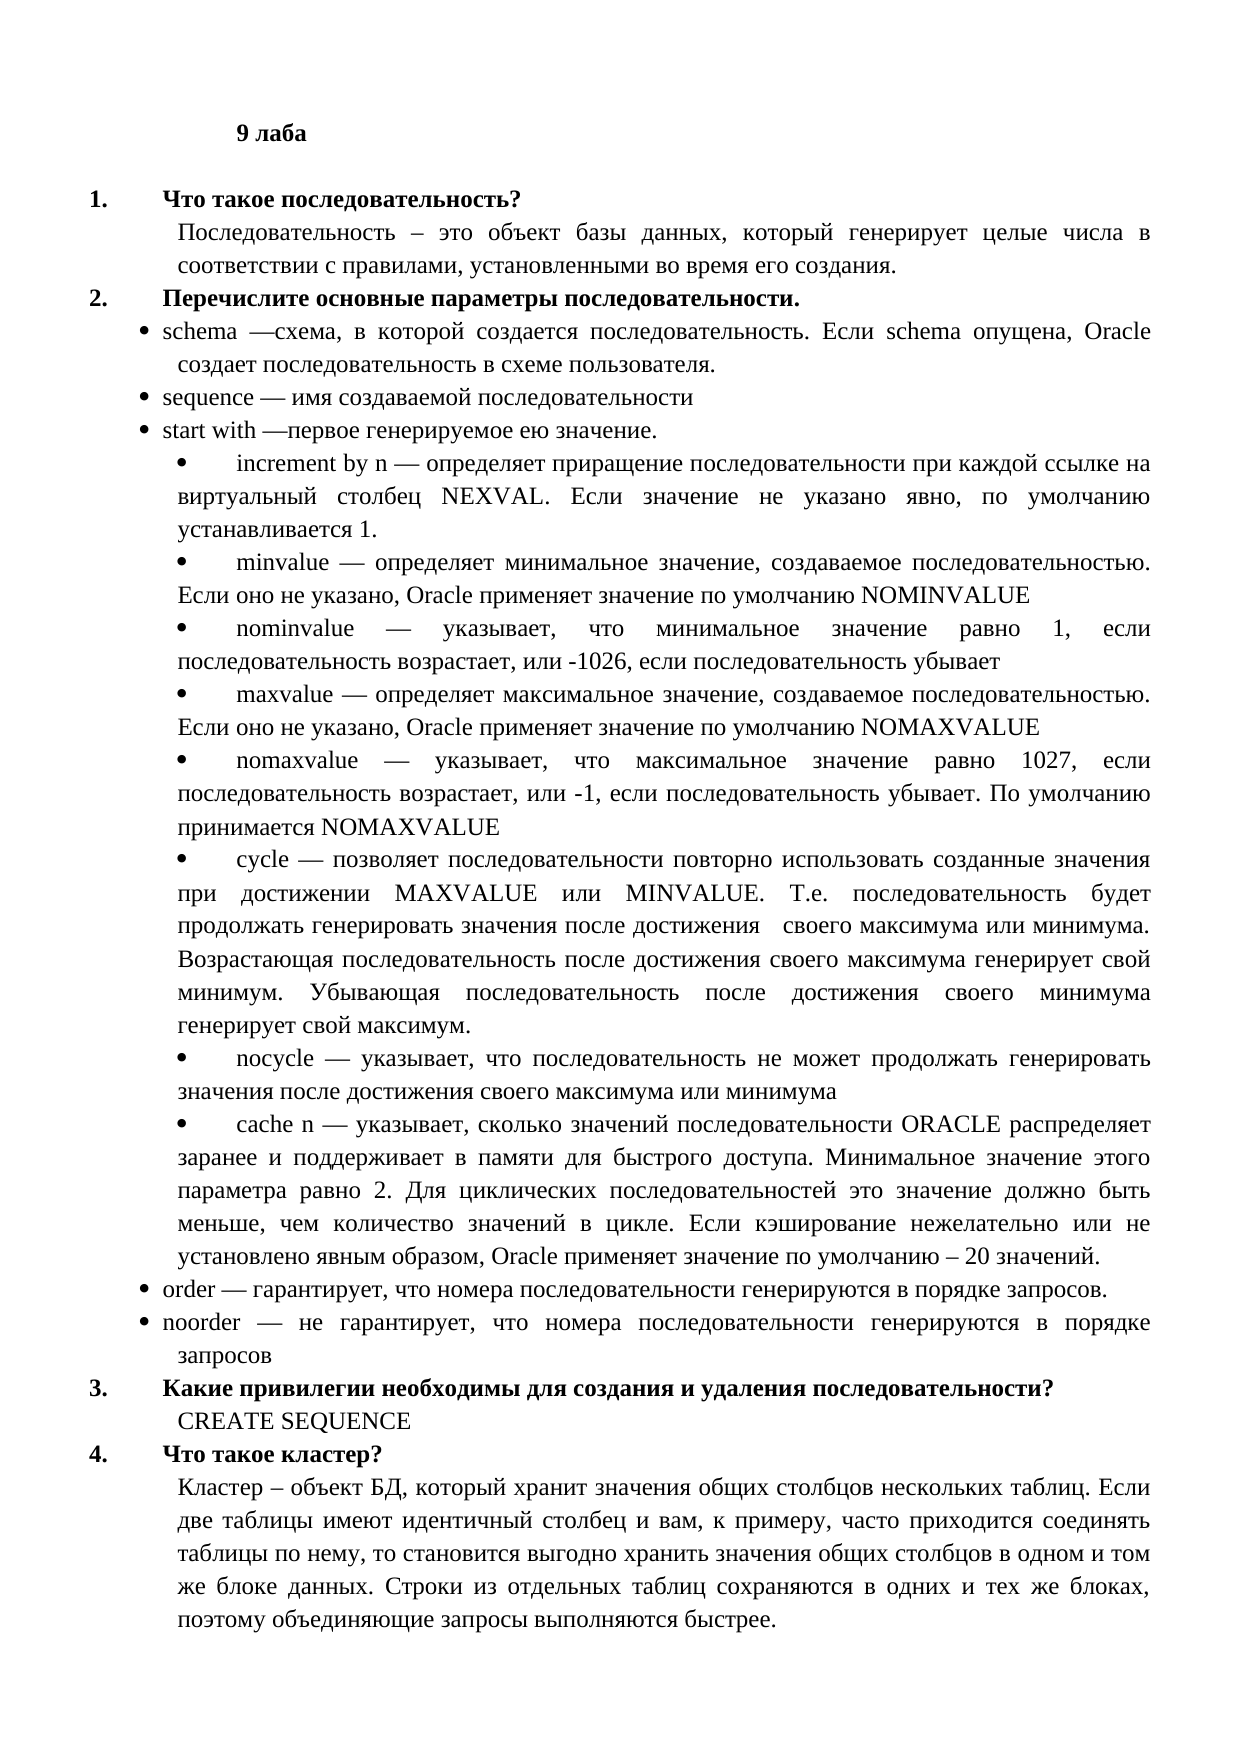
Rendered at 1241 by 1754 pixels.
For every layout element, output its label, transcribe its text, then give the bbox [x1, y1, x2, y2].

list minvalue — определяет минимальное значение, создаваемое последовательностью. Если оно не указано, Oracle применяет значение по умолчанию NOMINVALUE [177, 547, 1152, 609]
list Перечислите основные параметры последовательности. [89, 283, 1152, 312]
list Какие привилегии необходимы для создания и удаления последовательности? [89, 1373, 1152, 1402]
list Что такое последовательность? [89, 184, 1152, 213]
list Последовательность – это объект базы данных, который генерирует целые числа в соответствии с правилами, установленными во время его создания. [177, 217, 1152, 279]
list noorder — не гарантирует, что номера последовательности генерируются в порядке запросов [140, 1307, 1152, 1369]
list cache n — указывает, сколько значений последовательности ORACLE распределяет заранее и поддерживает в памяти для быстрого доступа. Минимальное значение этого параметра равно 2. Для циклических последовательностей это значение должно быть меньше, чем количество значений в цикле. Если кэширование нежелательно или не установлено явным образом, Oracle применяет значение по умолчанию – 20 значений. [177, 1109, 1152, 1269]
list start with —первое генерируемое ею значение. [140, 415, 1152, 444]
list CREATE SEQUENCE [177, 1406, 1152, 1435]
list order — гарантирует, что номера последовательности генерируются в порядке запросов. [140, 1274, 1152, 1303]
list nomaxvalue — указывает, что максимальное значение равно 1027, если последовательность возрастает, или -1, если последовательность убывает. По умолчанию принимается NOMAXVALUE [177, 746, 1152, 840]
list nominvalue — указывает, что минимальное значение равно 1, если последовательность возрастает, или -1026, если последовательность убывает [177, 613, 1152, 675]
list maxvalue — определяет максимальное значение, создаваемое последовательностью. Если оно не указано, Oracle применяет значение по умолчанию NOMAXVALUE [177, 679, 1152, 741]
list Кластер – объект БД, который хранит значения общих столбцов нескольких таблиц. Если две таблицы имеют идентичный столбец и вам, к примеру, часто приходится соединять таблицы по нему, то становится выгодно хранить значения общих столбцов в одном и том же блоке данных. Строки из отдельных таблиц сохраняются в одних и тех же блоках, поэтому объединяющие запросы выполняются быстрее. [177, 1472, 1152, 1633]
list increment by n — определяет приращение последовательности при каждой ссылке на виртуальный столбец NEXVAL. Если значение не указано явно, по умолчанию устанавливается 1. [177, 448, 1152, 543]
list sequence — имя создаваемой последовательности [140, 382, 1152, 411]
list cycle — позволяет последовательности повторно использовать созданные значения при достижении MAXVALUE или MINVALUE. Т.е. последовательность будет продолжать генерировать значения после достижения своего максимума или минимума. Возрастающая последовательность после достижения своего максимума генерирует свой минимум. Убывающая последовательность после достижения своего минимума генерирует свой максимум. [177, 844, 1152, 1038]
list schema —схема, в которой создается последовательность. Если schema опущена, Oracle создает последовательность в схеме пользователя. [140, 316, 1152, 378]
text 9 лаба [177, 118, 1152, 147]
list nocycle — указывает, что последовательность не может продолжать генерировать значения после достижения своего максимума или минимума [177, 1043, 1152, 1104]
list Что такое кластер? [89, 1439, 1152, 1468]
